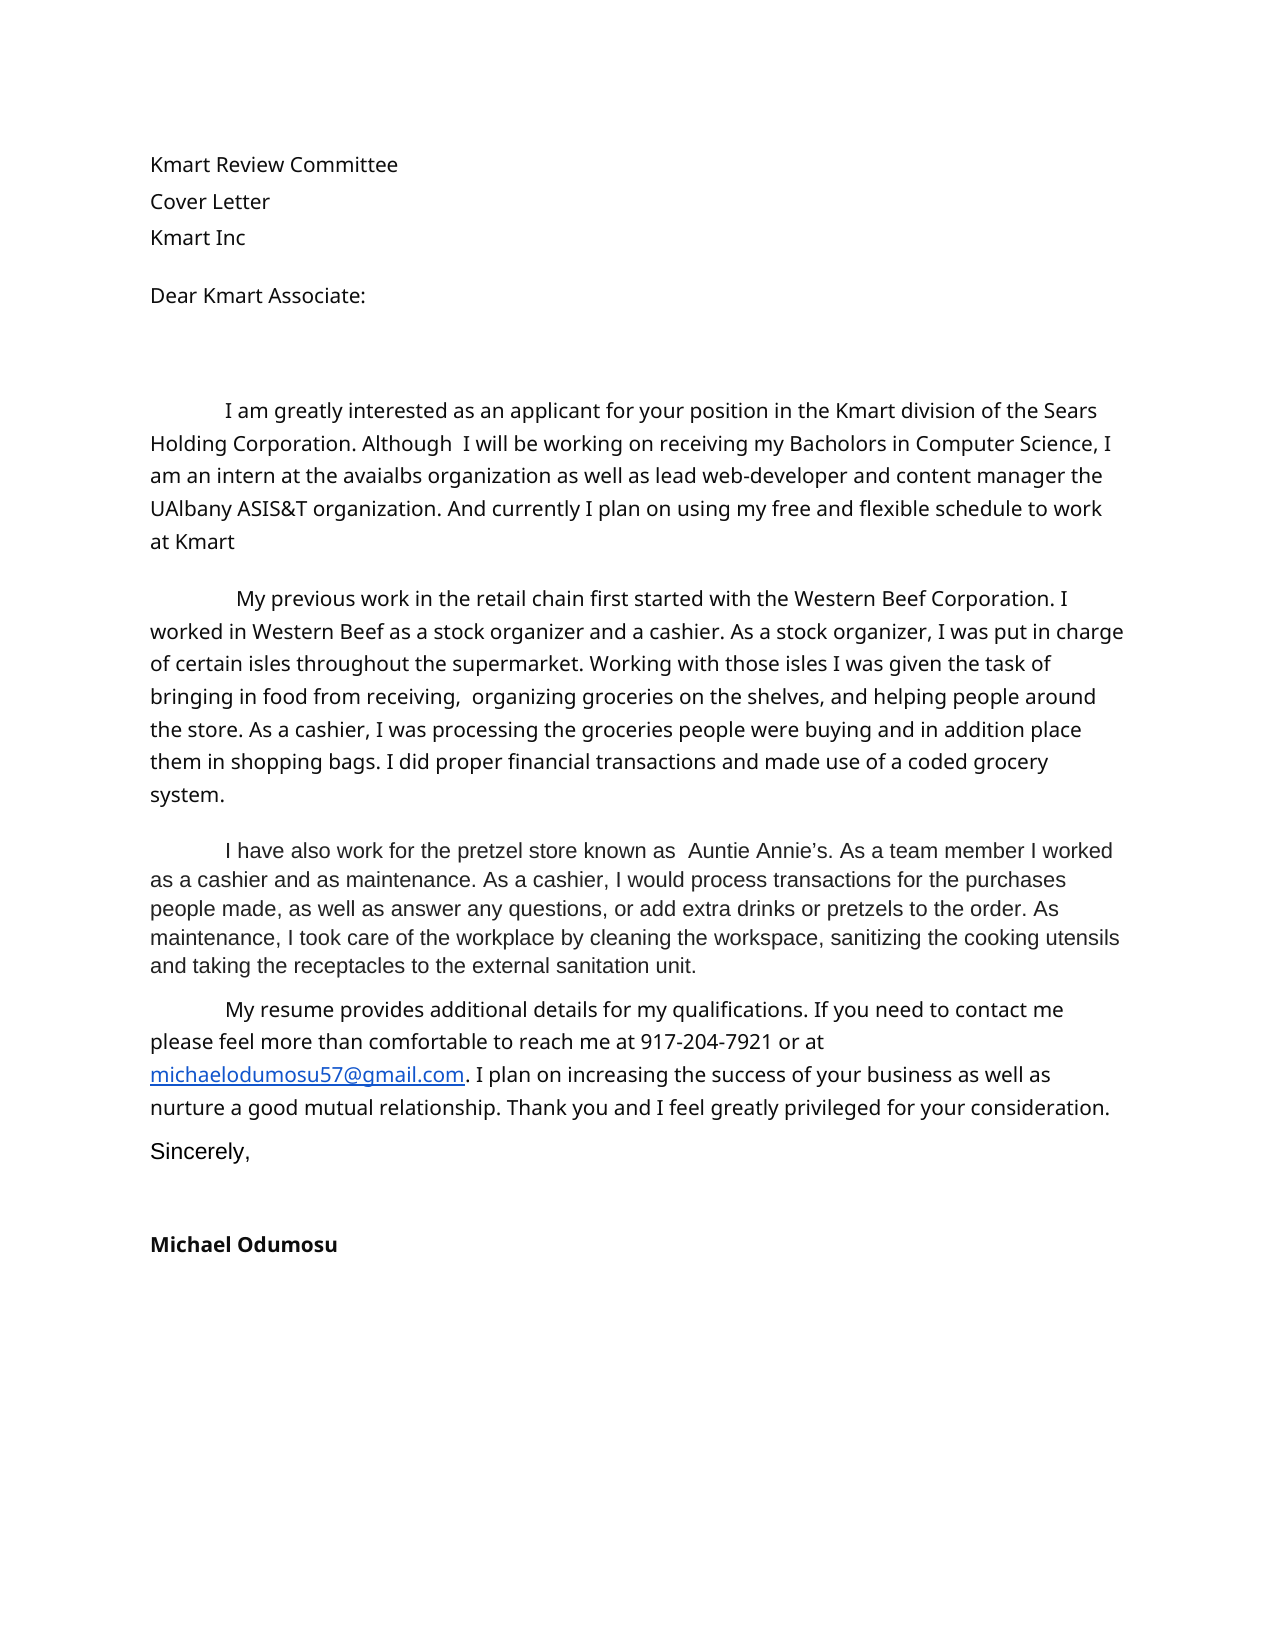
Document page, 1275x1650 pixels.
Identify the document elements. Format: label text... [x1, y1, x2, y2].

text Dear Kmart Associate: [150, 281, 1125, 309]
text Michael Odumosu [150, 1231, 1125, 1259]
text Cover Letter [150, 187, 1125, 215]
text I have also work for the pretzel store known as Auntie Annie’s. As a team member I worked as a cashier and as maintenance. As a cashier, I would process transactions for the purchases people made, as well as answer any questions, or add extra drinks or pretzels to the order. As maintenance, I took care of the workplace by cleaning the workspace, sanitizing the cooking utensils and taking the receptacles to the external sanitation unit. [150, 838, 1125, 979]
text My resume provides additional details for my qualifications. If you need to contact me please feel more than comfortable to reach me at 917-204-7921 or at michaelodumosu57@gmail.com. I plan on increasing the success of your business as well as nurture a good mutual relationship. Thank you and I feel greatly privileged for your consideration. [150, 995, 1125, 1121]
text Sincerely, [150, 1138, 1125, 1164]
text Kmart Review Committee [150, 150, 1125, 178]
text Kmart Inc [150, 223, 1125, 252]
text My previous work in the retail chain first started with the Western Beef Corporation. I worked in Western Beef as a stock organizer and a cashier. As a stock organizer, I was put in charge of certain isles throughout the supermarket. Working with those isles I was given the task of bringing in food from receiving, organizing groceries on the shelves, and helping people around the store. As a cashier, I was processing the groceries people were buying and in addition place them in shopping bags. I did proper financial transactions and made use of a coded grocery system. [150, 584, 1125, 808]
text I am greatly interested as an applicant for your position in the Kmart division of the Sears Holding Corporation. Although I will be working on receiving my Bacholors in Computer Science, I am an intern at the avaialbs organization as well as lead web-developer and content manager the UAlbany ASIS&T organization. And currently I plan on using my free and flexible schedule to work at Kmart [150, 396, 1125, 555]
